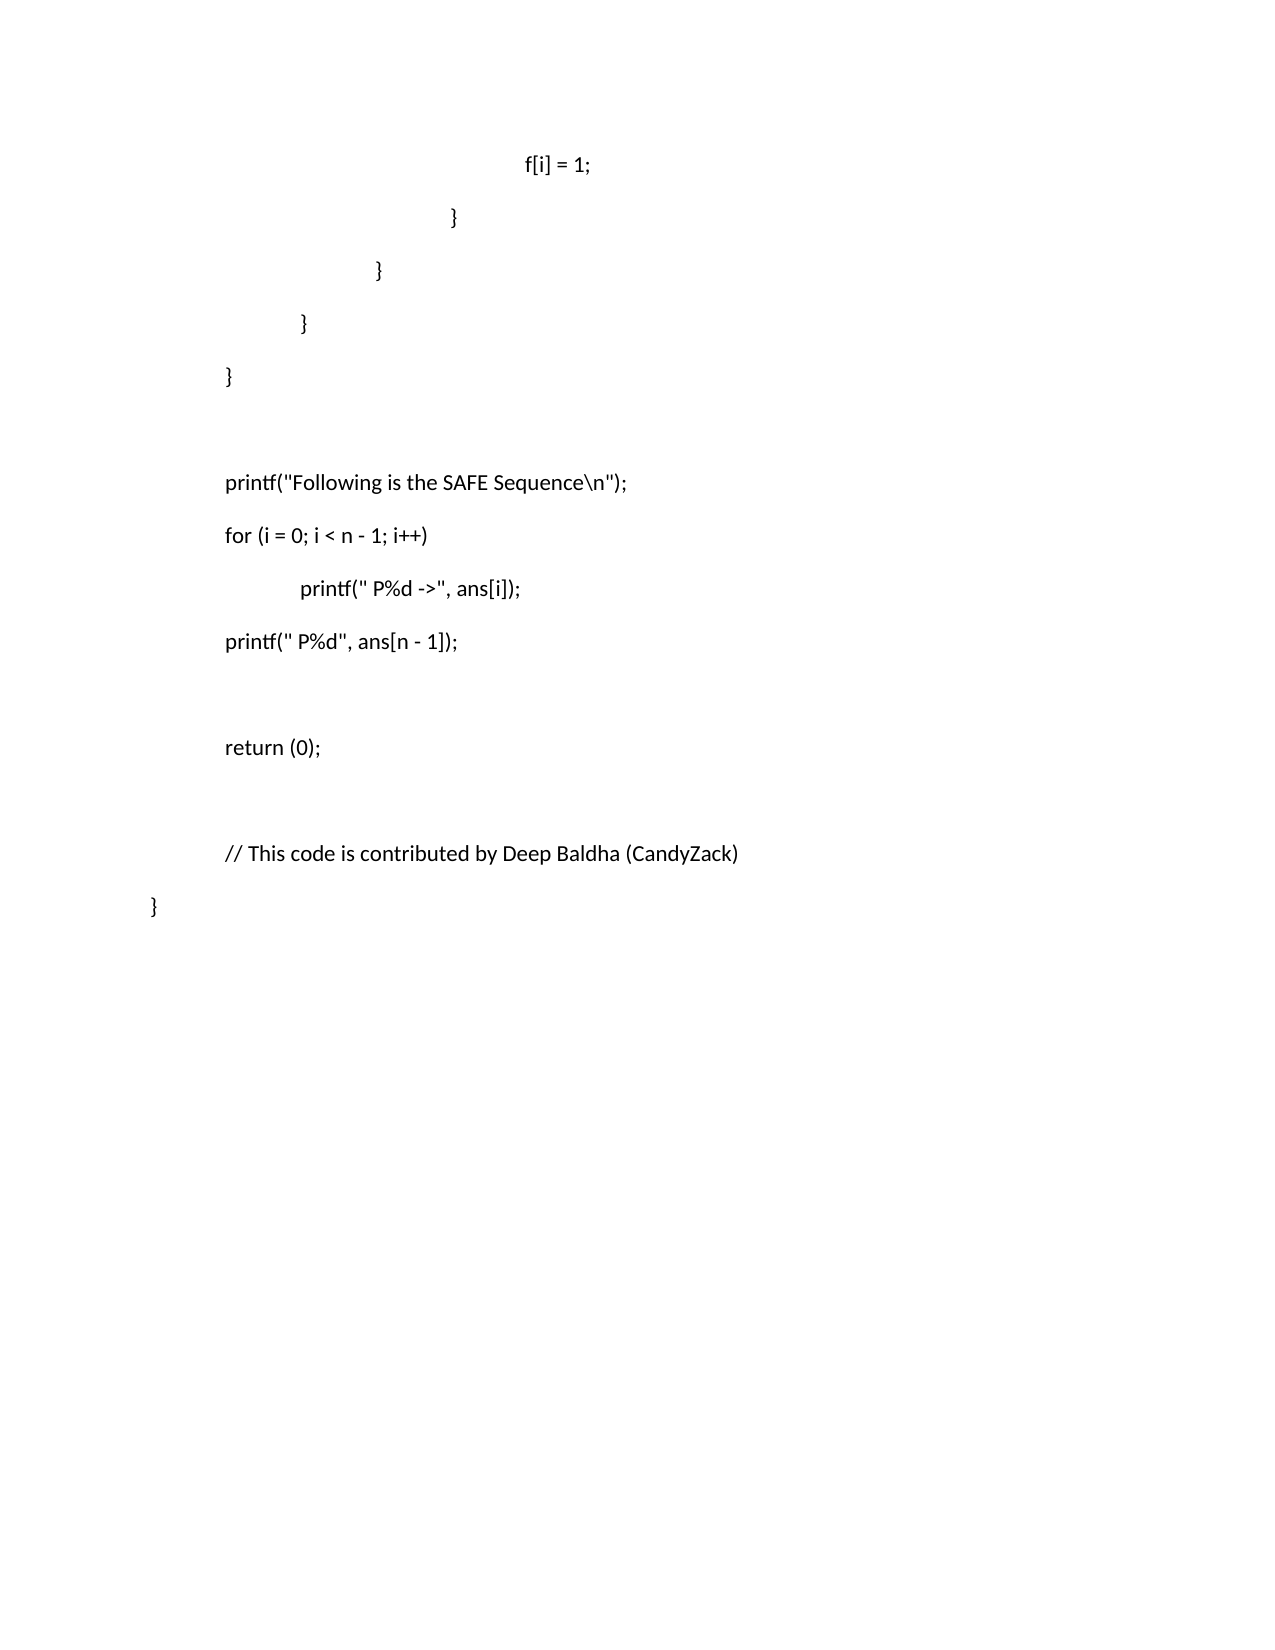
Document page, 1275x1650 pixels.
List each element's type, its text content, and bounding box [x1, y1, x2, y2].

text } [150, 892, 1125, 920]
text } [150, 256, 1125, 284]
text // This code is contributed by Deep Baldha (CandyZack) [150, 839, 1125, 867]
text } [150, 362, 1125, 390]
text f[i] = 1; [150, 150, 1125, 178]
text return (0); [150, 733, 1125, 761]
text } [150, 203, 1125, 231]
text printf(" P%d ->", ans[i]); [150, 574, 1125, 602]
text } [150, 309, 1125, 337]
text printf(" P%d", ans[n - 1]); [150, 627, 1125, 655]
text printf("Following is the SAFE Sequence\n"); [150, 468, 1125, 496]
text for (i = 0; i < n - 1; i++) [150, 521, 1125, 549]
